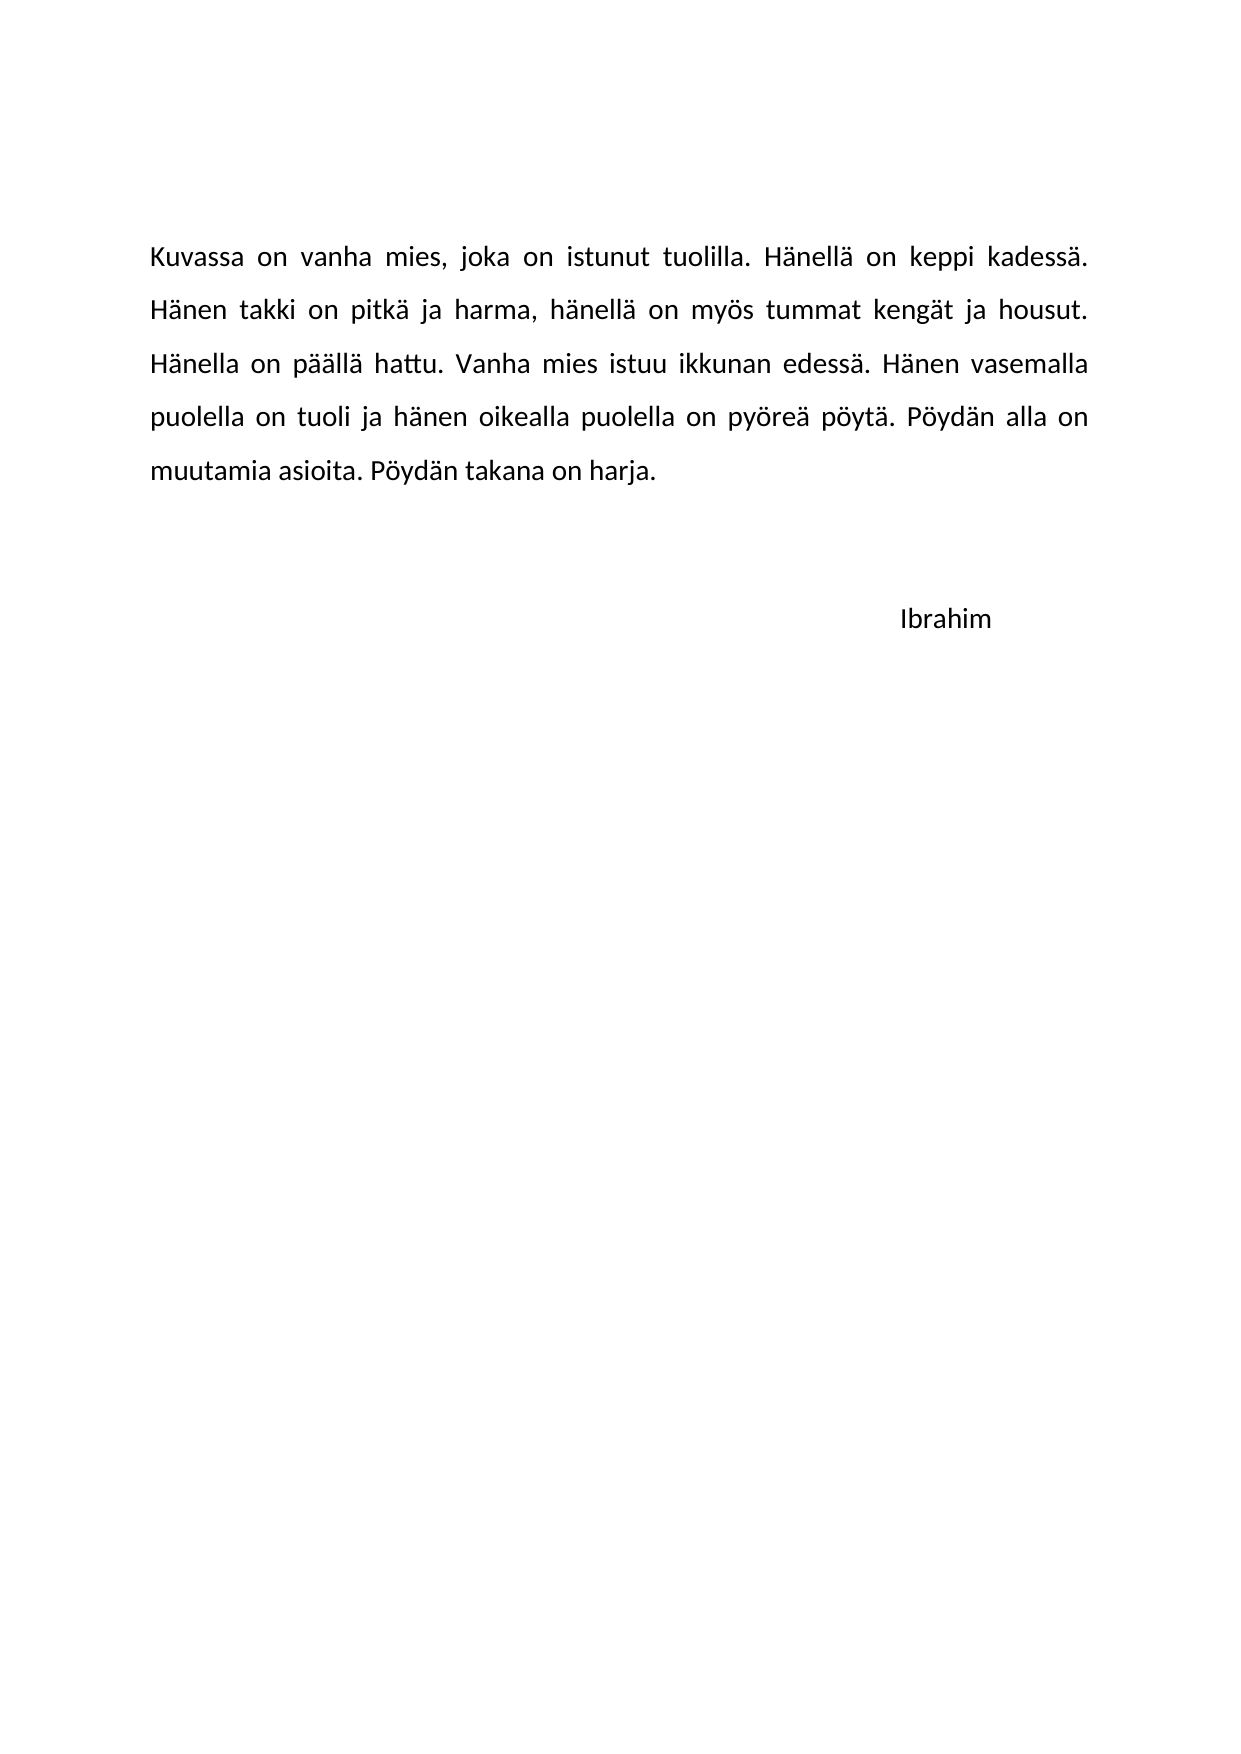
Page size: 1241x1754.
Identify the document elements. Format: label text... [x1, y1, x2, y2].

text Kuvassa on vanha mies, joka on istunut tuolilla. Hänellä on keppi kadessä. Hänen takki on pitkä ja harma, hänellä on myös tummat kengät ja housut. Hänella on päällä hattu. Vanha mies istuu ikkunan edessä. Hänen vasemalla puolella on tuoli ja hänen oikealla puolella on pyöreä pöytä. Pöydän alla on muutamia asioita. Pöydän takana on harja. [150, 238, 1090, 487]
text Ibrahim [150, 600, 1090, 636]
